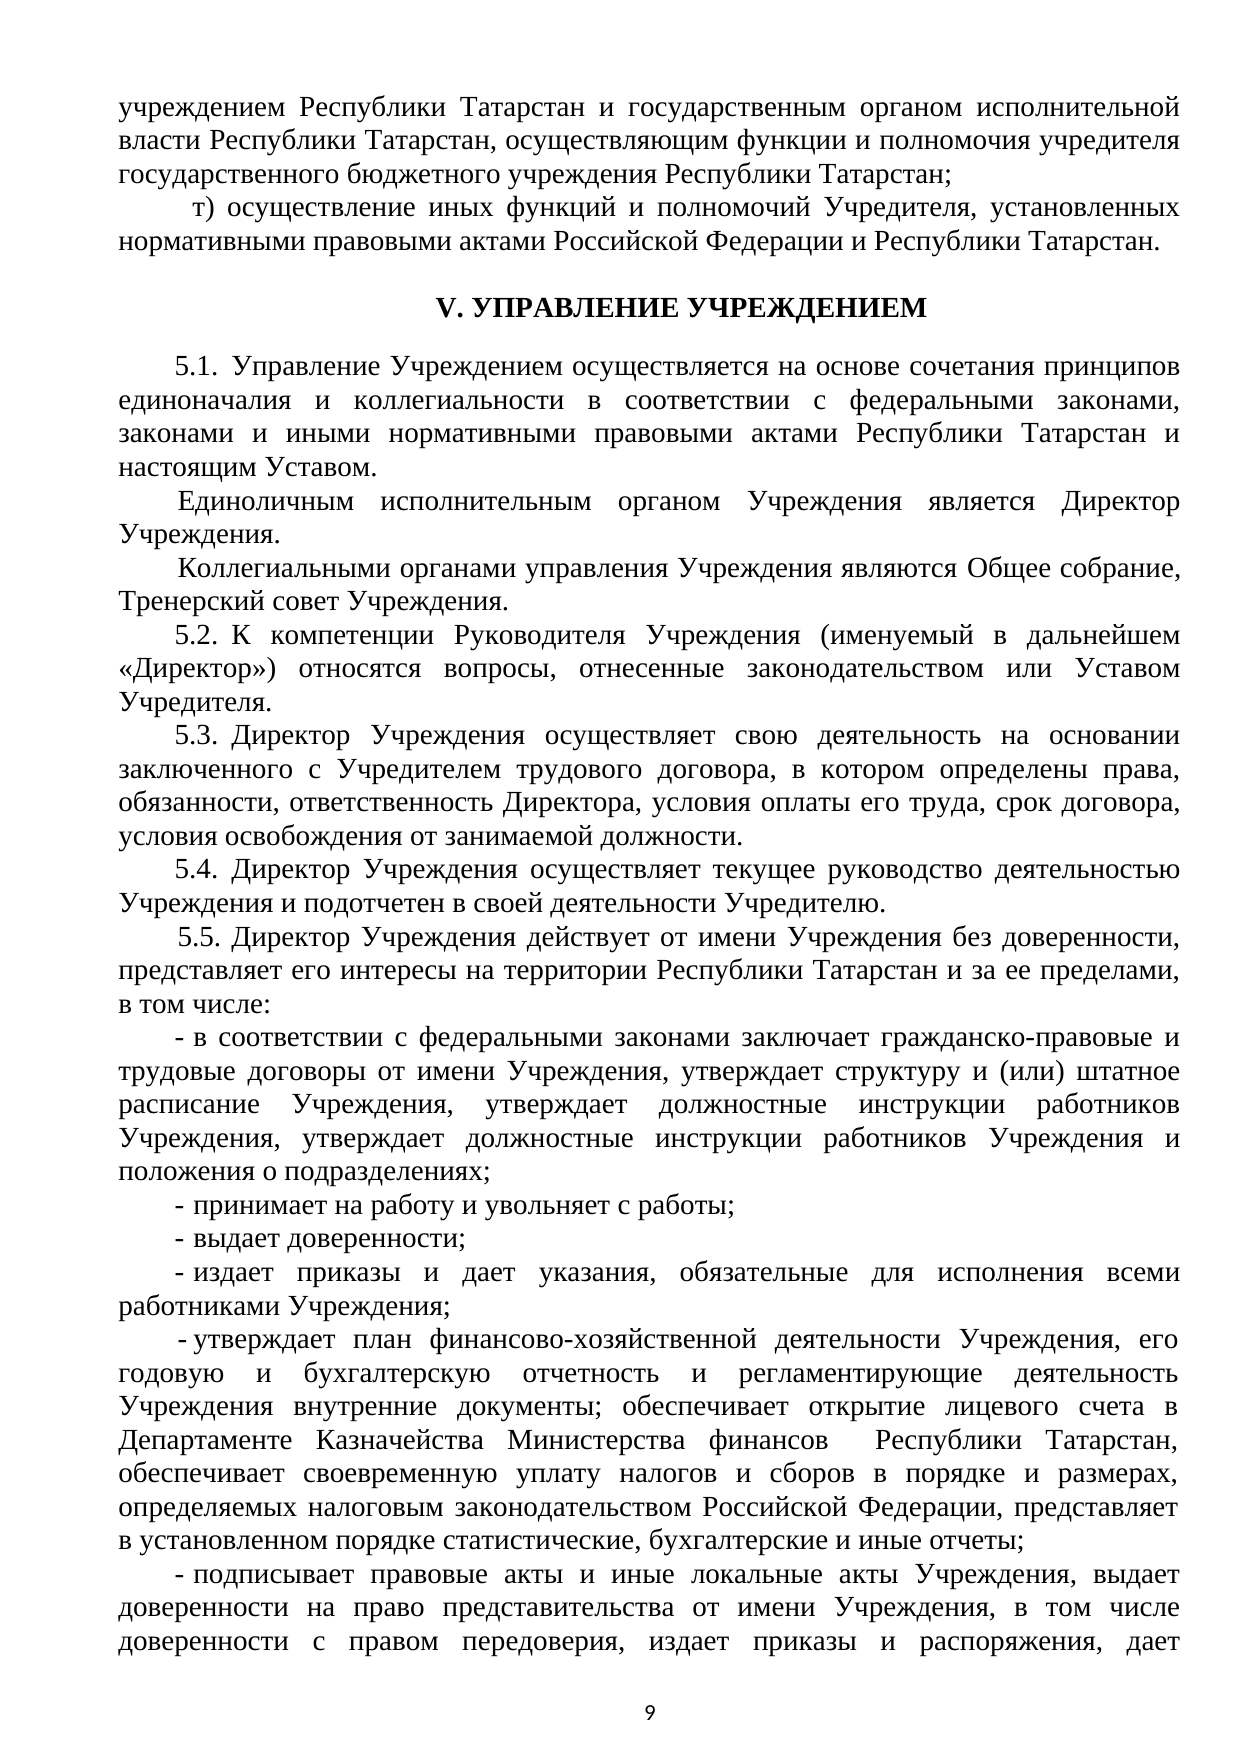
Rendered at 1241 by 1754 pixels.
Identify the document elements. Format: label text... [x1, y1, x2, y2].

text Коллегиальными органами управления Учреждения являются Общее собрание, Тренерский совет Учреждения. [118, 550, 1181, 617]
text Единоличным исполнительным органом Учреждения является Директор Учреждения. [118, 483, 1181, 550]
list Директор Учреждения осуществляет свою деятельность на основании заключенного с Учредителем трудового договора, в котором определены права, обязанности, ответственность Директора, условия оплаты его труда, срок договора, условия освобождения от занимаемой должности. [118, 717, 1181, 852]
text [118, 89, 1181, 189]
list издает приказы и дает указания, обязательные для исполнения всеми работниками Учреждения; [118, 1254, 1181, 1321]
text т) осуществление иных функций и полномочий Учредителя, установленных нормативными правовыми актами Российской Федерации и Республики Татарстан. [118, 189, 1181, 256]
list К компетенции Руководителя Учреждения (именуемый в дальнейшем «Директор») относятся вопросы, отнесенные законодательством или Уставом Учредителя. [118, 617, 1181, 717]
list в соответствии с федеральными законами заключает гражданско-правовые и трудовые договоры от имени Учреждения, утверждает структуру и (или) штатное расписание Учреждения, утверждает должностные инструкции работников Учреждения, утверждает должностные инструкции работников Учреждения и положения о подразделениях; [118, 1019, 1181, 1187]
list Директор Учреждения действует от имени Учреждения без доверенности, представляет его интересы на территории Республики Татарстан и за ее пределами, в том числе: [118, 919, 1181, 1019]
text V. УПРАВЛЕНИЕ УЧРЕЖДЕНИЕМ [118, 290, 1181, 323]
list Директор Учреждения осуществляет текущее руководство деятельностью Учреждения и подотчетен в своей деятельности Учредителю. [118, 852, 1181, 919]
list принимает на работу и увольняет с работы; [118, 1187, 1181, 1221]
list Управление Учреждением осуществляется на основе сочетания принципов единоначалия и коллегиальности в соответствии с федеральными законами, законами и иными нормативными правовыми актами Республики Татарстан и настоящим Уставом. [118, 348, 1181, 483]
list утверждает план финансово-хозяйственной деятельности Учреждения, его годовую и бухгалтерскую отчетность и регламентирующие деятельность Учреждения внутренние документы; обеспечивает открытие лицевого счета в Департаменте Казначейства Министерства финансов Республики Татарстан, обеспечивает своевременную уплату налогов и сборов в порядке и размерах, определяемых налоговым законодательством Российской Федерации, представляет в установленном порядке статистические, бухгалтерские и иные отчеты; [118, 1321, 1179, 1556]
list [118, 1556, 1181, 1657]
list выдает доверенности; [118, 1221, 1181, 1254]
